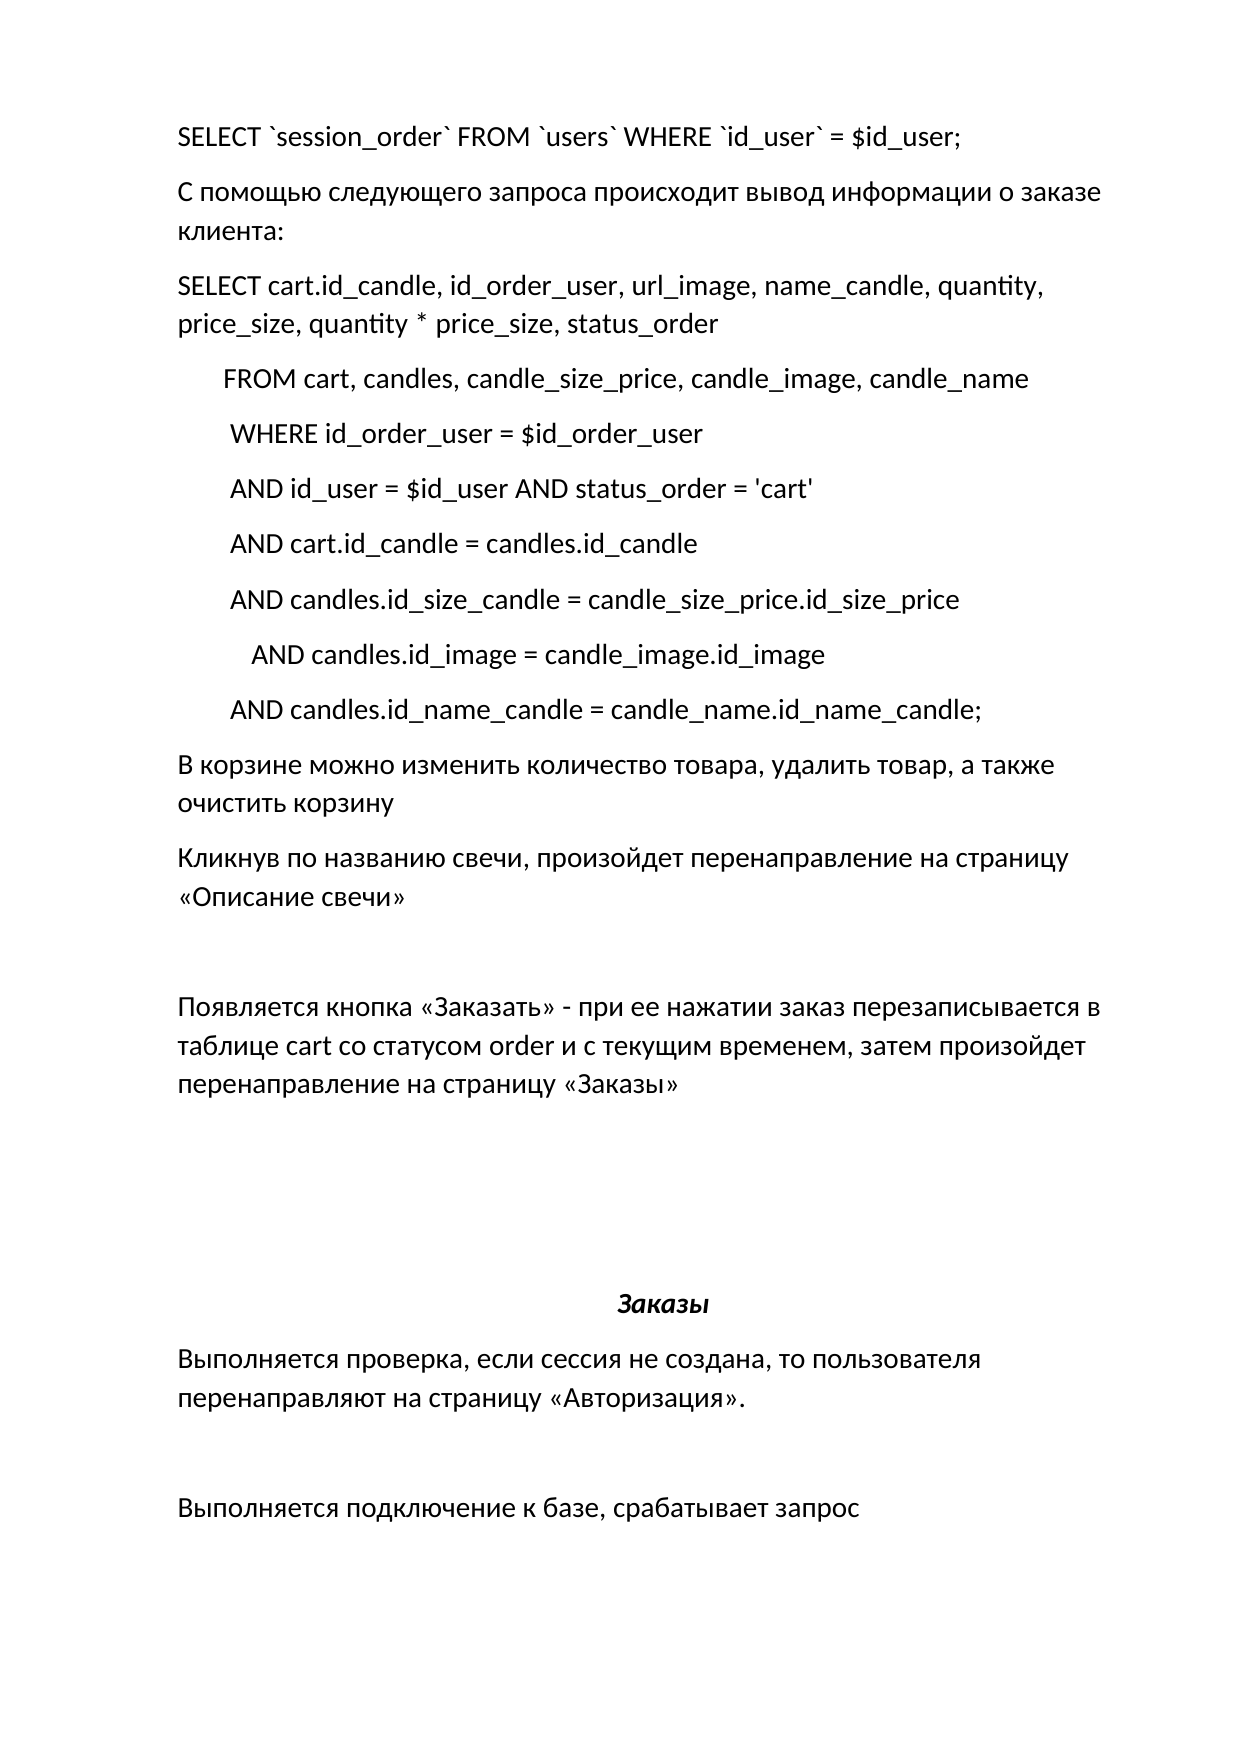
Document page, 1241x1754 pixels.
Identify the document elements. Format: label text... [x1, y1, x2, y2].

text SELECT `session_order` FROM `users` WHERE `id_user` = $id_user; [177, 118, 1152, 154]
text AND candles.id_size_candle = candle_size_price.id_size_price [177, 581, 1152, 616]
text AND candles.id_image = candle_image.id_image [177, 636, 1152, 671]
text SELECT cart.id_candle, id_order_user, url_image, name_candle, quantity, price_size, quantity * price_size, status_order [177, 267, 1152, 341]
text Появляется кнопка «Заказать» - при ее нажатии заказ перезаписывается в таблице cart со статусом order и с текущим временем, затем произойдет перенаправление на страницу «Заказы» [177, 988, 1152, 1101]
text AND candles.id_name_candle = candle_name.id_name_candle; [177, 691, 1152, 727]
text FROM cart, candles, candle_size_price, candle_image, candle_name [177, 360, 1152, 396]
text AND cart.id_candle = candles.id_candle [177, 526, 1152, 561]
text В корзине можно изменить количество товара, удалить товар, а также очистить корзину [177, 746, 1152, 820]
text Выполняется подключение к базе, срабатывает запрос [177, 1489, 1152, 1525]
text Кликнув по названию свечи, произойдет перенаправление на страницу «Описание свечи» [177, 839, 1152, 914]
text Заказы [177, 1286, 1152, 1321]
text WHERE id_order_user = $id_order_user [177, 415, 1152, 451]
text С помощью следующего запроса происходит вывод информации о заказе клиента: [177, 173, 1152, 247]
text AND id_user = $id_user AND status_order = 'cart' [177, 471, 1152, 506]
text Выполняется проверка, если сессия не создана, то пользователя перенаправляют на страницу «Авторизация». [177, 1341, 1152, 1415]
